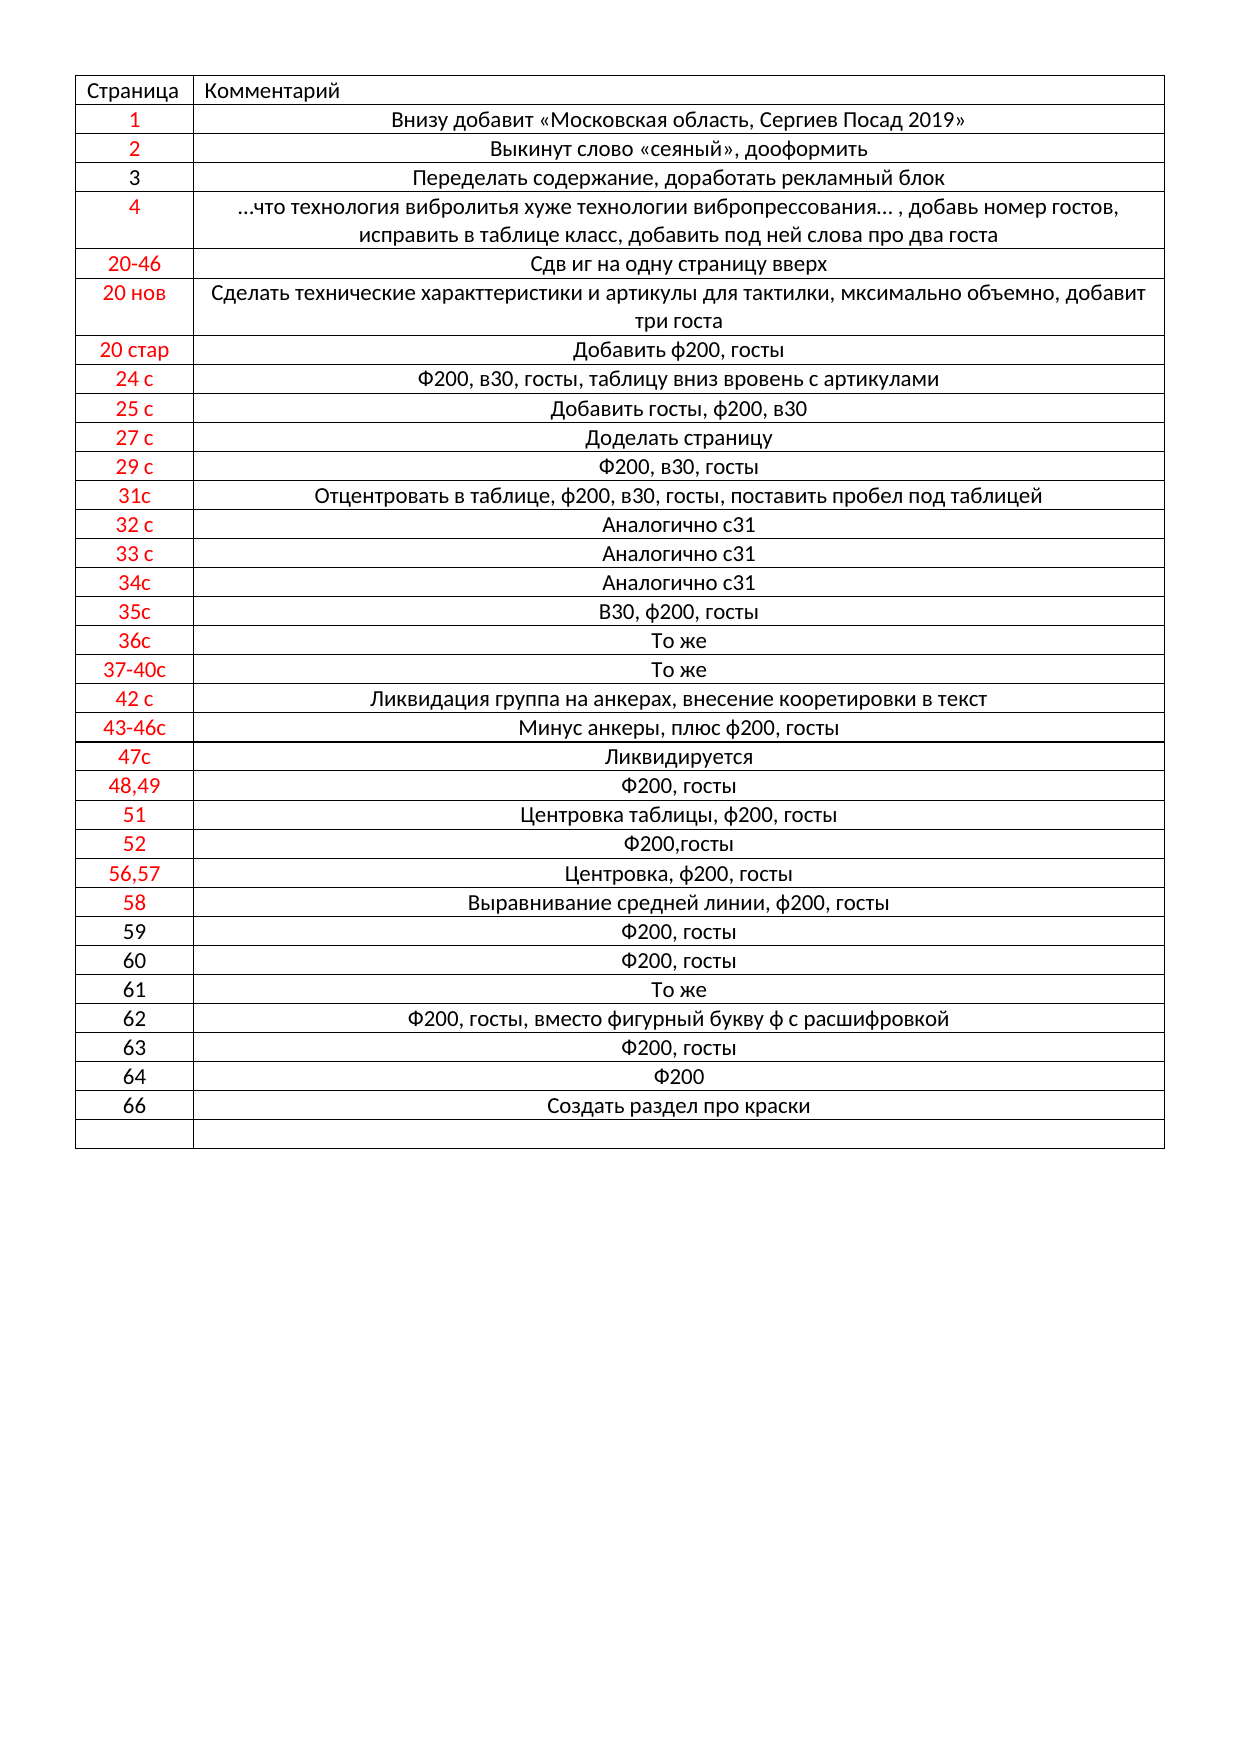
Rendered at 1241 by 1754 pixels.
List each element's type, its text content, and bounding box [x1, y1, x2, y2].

table_cell …что технология вибролитья хуже технологии вибропрессования… , добавь номер гостов, исправить в таблице класс, добавить под ней слова про два госта [194, 192, 1164, 248]
table_cell 3 [76, 163, 193, 191]
table_cell Ф200, госты [194, 917, 1164, 945]
table_cell Переделать содержание, доработать рекламный блок [194, 163, 1164, 191]
table_cell Сделать технические характтеристики и артикулы для тактилки, мксимально объемно, добавит три госта [194, 279, 1164, 334]
table_cell 58 [76, 888, 193, 916]
table_cell Ф200,госты [194, 830, 1164, 858]
table_cell 20 стар [76, 336, 193, 363]
table_cell [194, 1120, 1164, 1148]
table_cell Отцентровать в таблице, ф200, в30, госты, поставить пробел под таблицей [194, 481, 1164, 509]
table_cell 27 с [76, 423, 193, 451]
table_cell Ф200, госты [194, 1033, 1164, 1061]
table_cell 31с [76, 481, 193, 509]
table_cell 1 [76, 105, 193, 133]
table_cell 43-46с [76, 713, 193, 741]
table_cell Внизу добавит «Московская область, Сергиев Посад 2019» [194, 105, 1164, 133]
table_cell 56,57 [76, 859, 193, 887]
table_cell Ликвидируется [194, 743, 1164, 770]
table_cell 24 с [76, 365, 193, 393]
table_cell То же [194, 626, 1164, 654]
table_cell Ф200, госты [194, 946, 1164, 974]
table_cell То же [194, 975, 1164, 1003]
table_cell 42 с [76, 684, 193, 712]
table_cell 37-40с [76, 655, 193, 683]
table_cell Минус анкеры, плюс ф200, госты [194, 713, 1164, 741]
table_cell Аналогично с31 [194, 539, 1164, 567]
table_cell Центровка таблицы, ф200, госты [194, 801, 1164, 828]
table_cell 36с [76, 626, 193, 654]
table_cell Добавить госты, ф200, в30 [194, 394, 1164, 422]
table_cell 62 [76, 1004, 193, 1032]
table_cell Ф200 [194, 1062, 1164, 1090]
table_cell Ф200, в30, госты [194, 452, 1164, 480]
table_cell 51 [76, 801, 193, 828]
table_cell 29 с [76, 452, 193, 480]
table_cell Ф200, в30, госты, таблицу вниз вровень с артикулами [194, 365, 1164, 393]
table_cell 34с [76, 568, 193, 596]
table_cell 48,49 [76, 771, 193, 799]
table_header Страница [76, 76, 193, 104]
table_cell 63 [76, 1033, 193, 1061]
table_cell 59 [76, 917, 193, 945]
table_cell Выравнивание средней линии, ф200, госты [194, 888, 1164, 916]
table_cell 64 [76, 1062, 193, 1090]
table_cell Центровка, ф200, госты [194, 859, 1164, 887]
table_cell Создать раздел про краски [194, 1091, 1164, 1119]
table_cell То же [194, 655, 1164, 683]
table_cell 20-46 [76, 249, 193, 277]
table_cell Ликвидация группа на анкерах, внесение кооретировки в текст [194, 684, 1164, 712]
table_cell Ф200, госты, вместо фигурный букву ф с расшифровкой [194, 1004, 1164, 1032]
table_cell 66 [76, 1091, 193, 1119]
table_cell 60 [76, 946, 193, 974]
table_cell 2 [76, 134, 193, 162]
table_cell 4 [76, 192, 193, 248]
table_cell Доделать страницу [194, 423, 1164, 451]
table_cell 52 [76, 830, 193, 858]
table_cell Сдв иг на одну страницу вверх [194, 249, 1164, 277]
table_cell Аналогично с31 [194, 568, 1164, 596]
table_cell Выкинут слово «сеяный», дооформить [194, 134, 1164, 162]
table_cell 47с [76, 743, 193, 770]
table_cell Добавить ф200, госты [194, 336, 1164, 363]
table_cell 32 с [76, 510, 193, 538]
table_cell 20 нов [76, 279, 193, 334]
table_cell Ф200, госты [194, 771, 1164, 799]
table_cell 61 [76, 975, 193, 1003]
table_cell [76, 1120, 193, 1148]
table_header Комментарий [194, 76, 1164, 104]
table_cell Аналогично с31 [194, 510, 1164, 538]
table_cell 35с [76, 597, 193, 625]
table_cell 25 с [76, 394, 193, 422]
table_cell 33 с [76, 539, 193, 567]
table_cell В30, ф200, госты [194, 597, 1164, 625]
